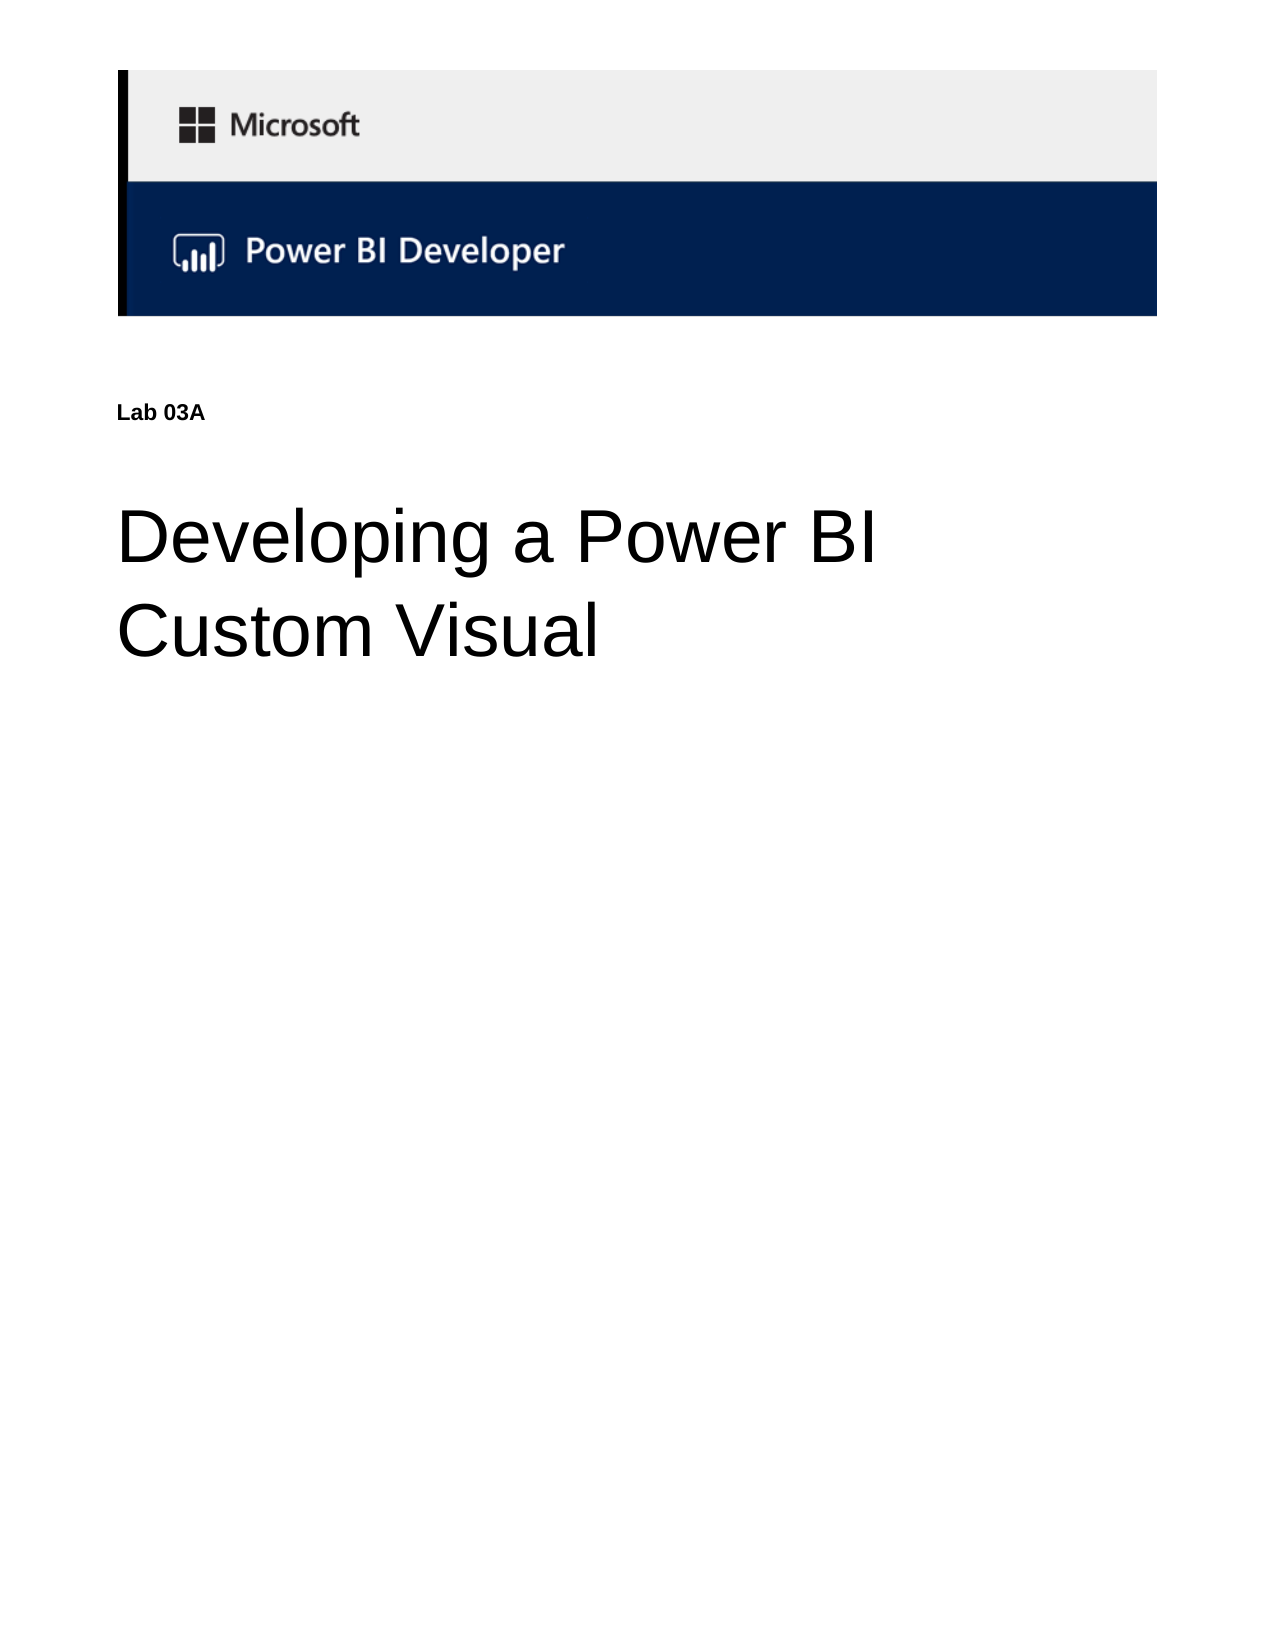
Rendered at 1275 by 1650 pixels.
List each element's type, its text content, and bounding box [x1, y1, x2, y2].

subtitle Lab 03A [116, 398, 1165, 425]
picture [118, 70, 1157, 338]
text Developing a Power BI [116, 492, 1181, 578]
text Custom Visual [116, 586, 1181, 672]
